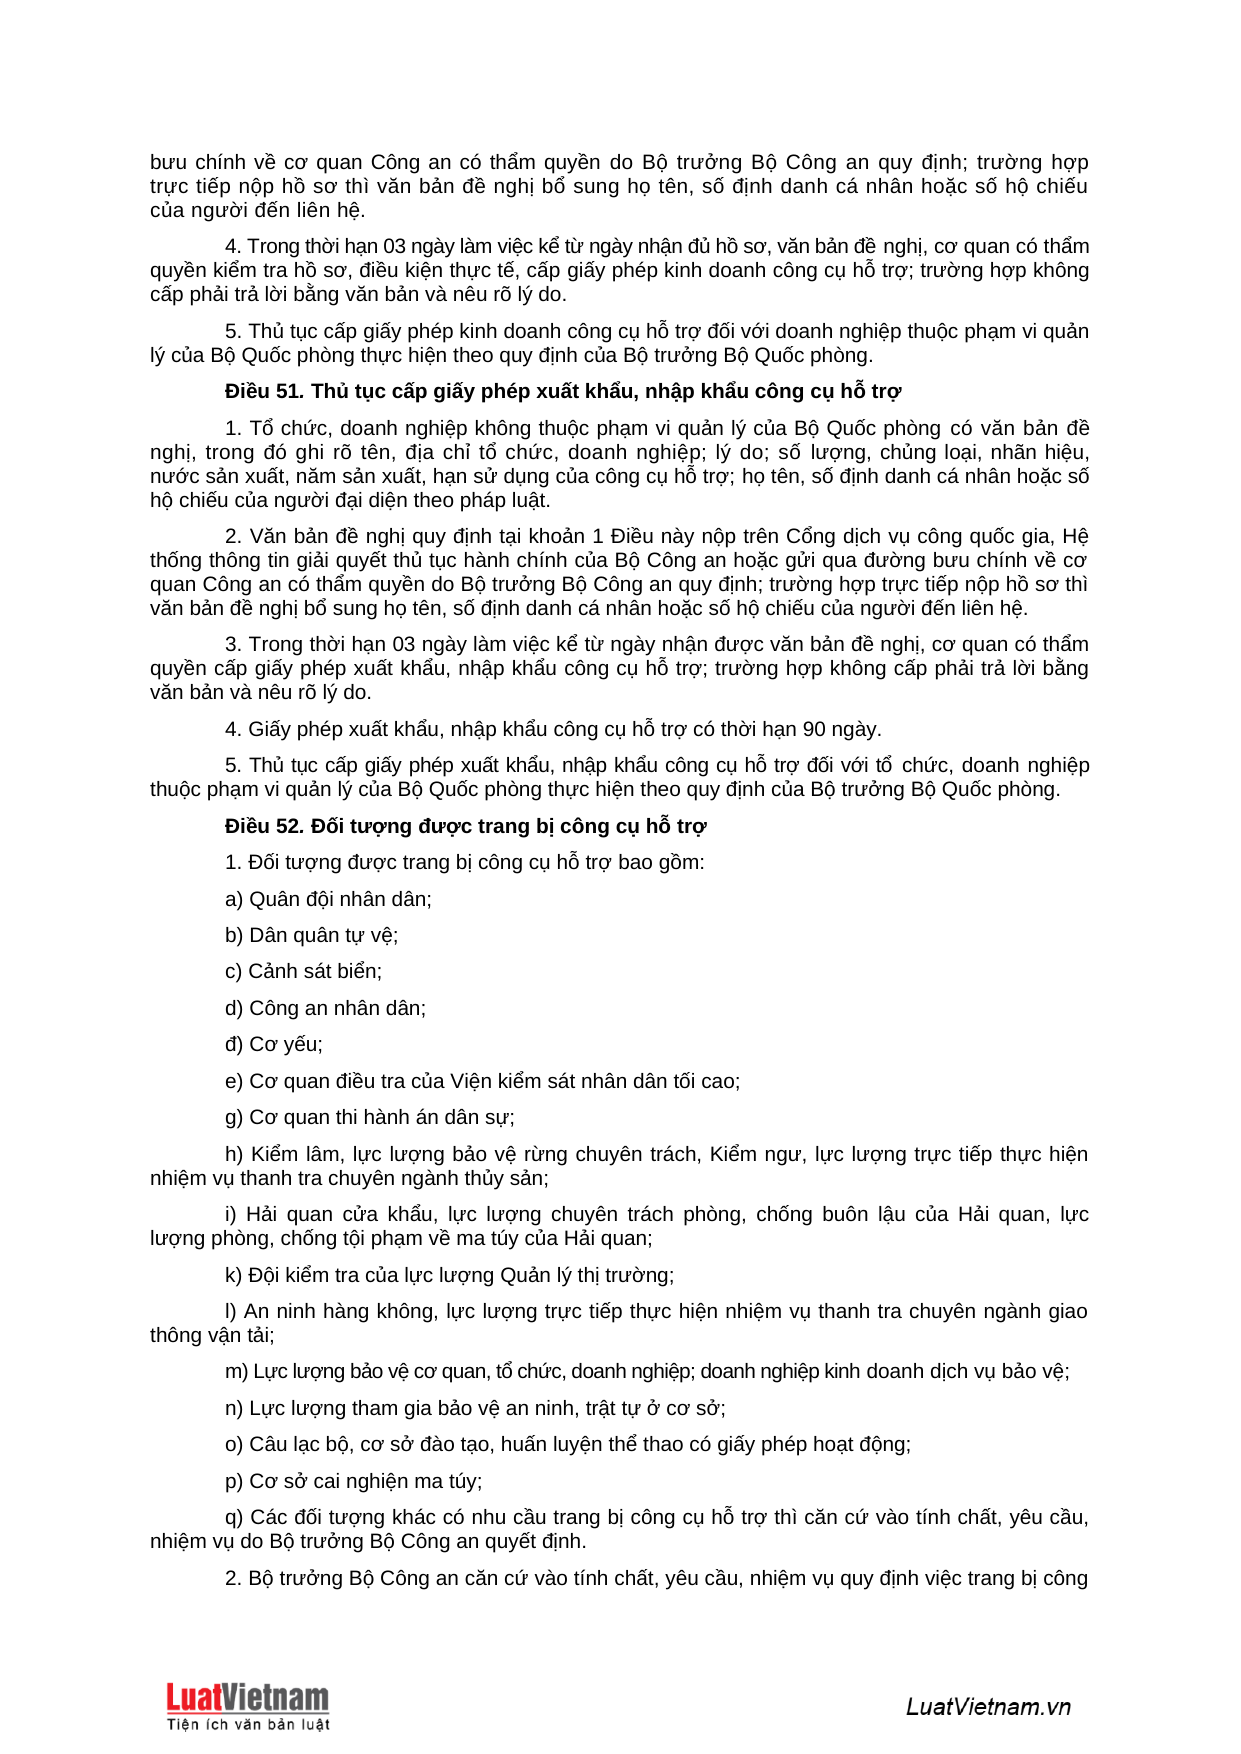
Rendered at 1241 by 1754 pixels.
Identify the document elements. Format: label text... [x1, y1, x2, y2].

text n) Lực lượng tham gia bảo vệ an ninh, trật tự ở cơ sở; [150, 1396, 1090, 1420]
text c) Cảnh sát biển; [150, 959, 1090, 983]
text Điều 52. Đối tượng được trang bị công cụ hỗ trợ [150, 813, 1090, 837]
text 3. Trong thời hạn 03 ngày làm việc kể từ ngày nhận được văn bản đề nghị, cơ quan có thẩm quyền cấp giấy phép xuất khẩu, nhập khẩu công cụ hỗ trợ; trường hợp không cấp phải trả lời bằng văn bản và nêu rõ lý do. [150, 632, 1090, 704]
text l) An ninh hàng không, lực lượng trực tiếp thực hiện nhiệm vụ thanh tra chuyên ngành giao thông vận tải; [150, 1299, 1090, 1347]
text m) Lực lượng bảo vệ cơ quan, tổ chức, doanh nghiệp; doanh nghiệp kinh doanh dịch vụ bảo vệ; [150, 1359, 1090, 1383]
text Điều 51. Thủ tục cấp giấy phép xuất khẩu, nhập khẩu công cụ hỗ trợ [150, 379, 1090, 403]
text k) Đội kiểm tra của lực lượng Quản lý thị trường; [150, 1262, 1090, 1286]
text g) Cơ quan thi hành án dân sự; [150, 1105, 1090, 1129]
text d) Công an nhân dân; [150, 996, 1090, 1020]
text 4. Trong thời hạn 03 ngày làm việc kể từ ngày nhận đủ hồ sơ, văn bản đề nghị, cơ quan có thẩm quyền kiểm tra hồ sơ, điều kiện thực tế, cấp giấy phép kinh doanh công cụ hỗ trợ; trường hợp không cấp phải trả lời bằng văn bản và nêu rõ lý do. [150, 234, 1090, 306]
text a) Quân đội nhân dân; [150, 886, 1090, 910]
text 5. Thủ tục cấp giấy phép kinh doanh công cụ hỗ trợ đối với doanh nghiệp thuộc phạm vi quản lý của Bộ Quốc phòng thực hiện theo quy định của Bộ trưởng Bộ Quốc phòng. [150, 319, 1090, 367]
text 2. Văn bản đề nghị quy định tại khoản 1 Điều này nộp trên Cổng dịch vụ công quốc gia, Hệ thống thông tin giải quyết thủ tục hành chính của Bộ Công an hoặc gửi qua đường bưu chính về cơ quan Công an có thẩm quyền do Bộ trưởng Bộ Công an quy định; trường hợp trực tiếp nộp hồ sơ thì văn bản đề nghị bổ sung họ tên, số định danh cá nhân hoặc số hộ chiếu của người đến liên hệ. [150, 524, 1090, 620]
picture [150, 1660, 1090, 1754]
text 5. Thủ tục cấp giấy phép xuất khẩu, nhập khẩu công cụ hỗ trợ đối với tổ chức, doanh nghiệp thuộc phạm vi quản lý của Bộ Quốc phòng thực hiện theo quy định của Bộ trưởng Bộ Quốc phòng. [150, 753, 1090, 801]
text i) Hải quan cửa khẩu, lực lượng chuyên trách phòng, chống buôn lậu của Hải quan, lực lượng phòng, chống tội phạm về ma túy của Hải quan; [150, 1202, 1090, 1250]
text p) Cơ sở cai nghiện ma túy; [150, 1469, 1090, 1493]
text 1. Đối tượng được trang bị công cụ hỗ trợ bao gồm: [150, 850, 1090, 874]
text b) Dân quân tự vệ; [150, 923, 1090, 947]
text e) Cơ quan điều tra của Viện kiểm sát nhân dân tối cao; [150, 1069, 1090, 1093]
text q) Các đối tượng khác có nhu cầu trang bị công cụ hỗ trợ thì căn cứ vào tính chất, yêu cầu, nhiệm vụ do Bộ trưởng Bộ Công an quyết định. [150, 1505, 1090, 1553]
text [150, 1566, 1090, 1589]
text 4. Giấy phép xuất khẩu, nhập khẩu công cụ hỗ trợ có thời hạn 90 ngày. [150, 717, 1090, 741]
text đ) Cơ yếu; [150, 1032, 1090, 1056]
text 1. Tổ chức, doanh nghiệp không thuộc phạm vi quản lý của Bộ Quốc phòng có văn bản đề nghị, trong đó ghi rõ tên, địa chỉ tổ chức, doanh nghiệp; lý do; số lượng, chủng loại, nhãn hiệu, nước sản xuất, năm sản xuất, hạn sử dụng của công cụ hỗ trợ; họ tên, số định danh cá nhân hoặc số hộ chiếu của người đại diện theo pháp luật. [150, 416, 1090, 511]
text h) Kiểm lâm, lực lượng bảo vệ rừng chuyên trách, Kiểm ngư, lực lượng trực tiếp thực hiện nhiệm vụ thanh tra chuyên ngành thủy sản; [150, 1142, 1090, 1189]
text o) Câu lạc bộ, cơ sở đào tạo, huấn luyện thể thao có giấy phép hoạt động; [150, 1432, 1090, 1456]
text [150, 150, 1090, 222]
